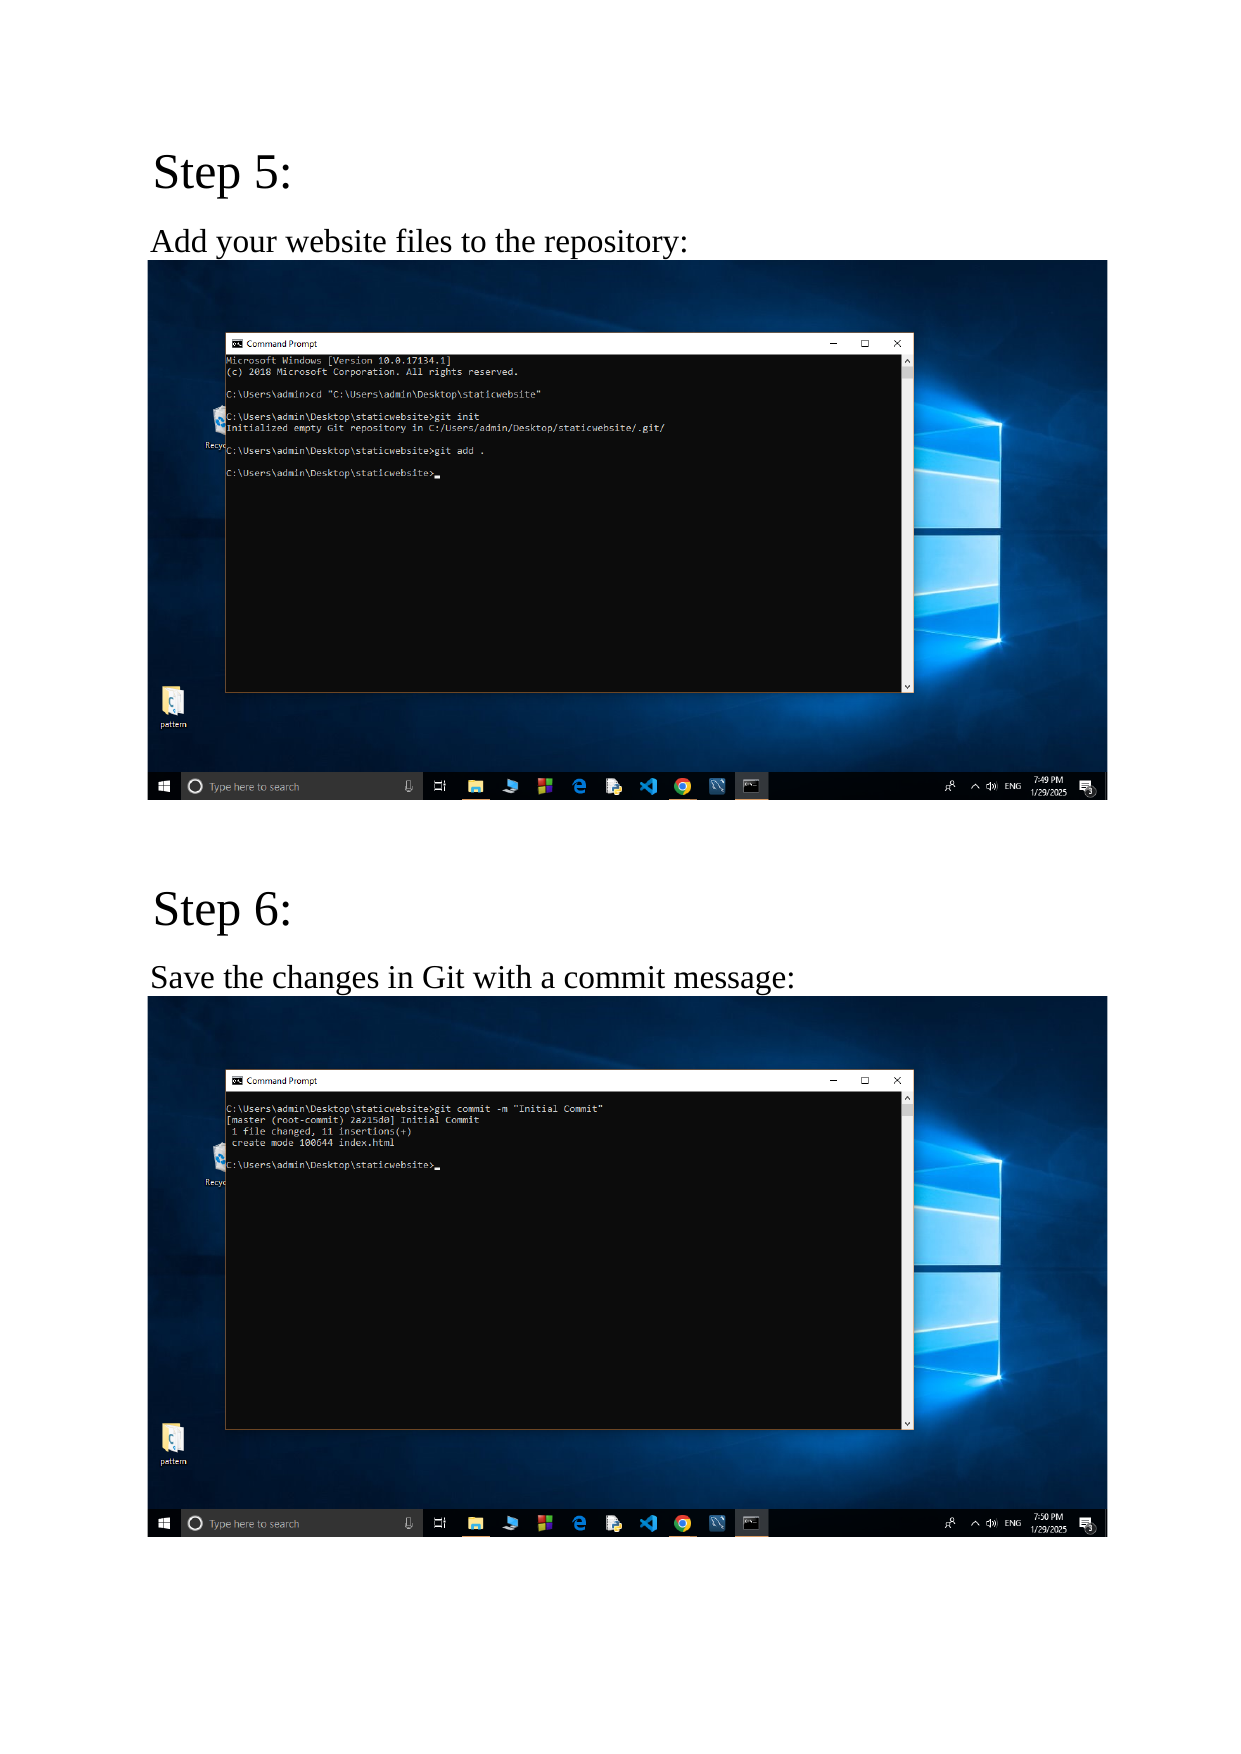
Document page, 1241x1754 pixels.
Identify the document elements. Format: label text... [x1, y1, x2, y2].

text Save the changes in Git with a commit message: [150, 958, 1107, 996]
subtitle Step 6: [150, 878, 1107, 936]
picture [147, 996, 1108, 1537]
text Add your website files to the repository: [150, 221, 1107, 259]
picture [147, 260, 1108, 800]
subtitle Step 5: [150, 142, 1107, 199]
